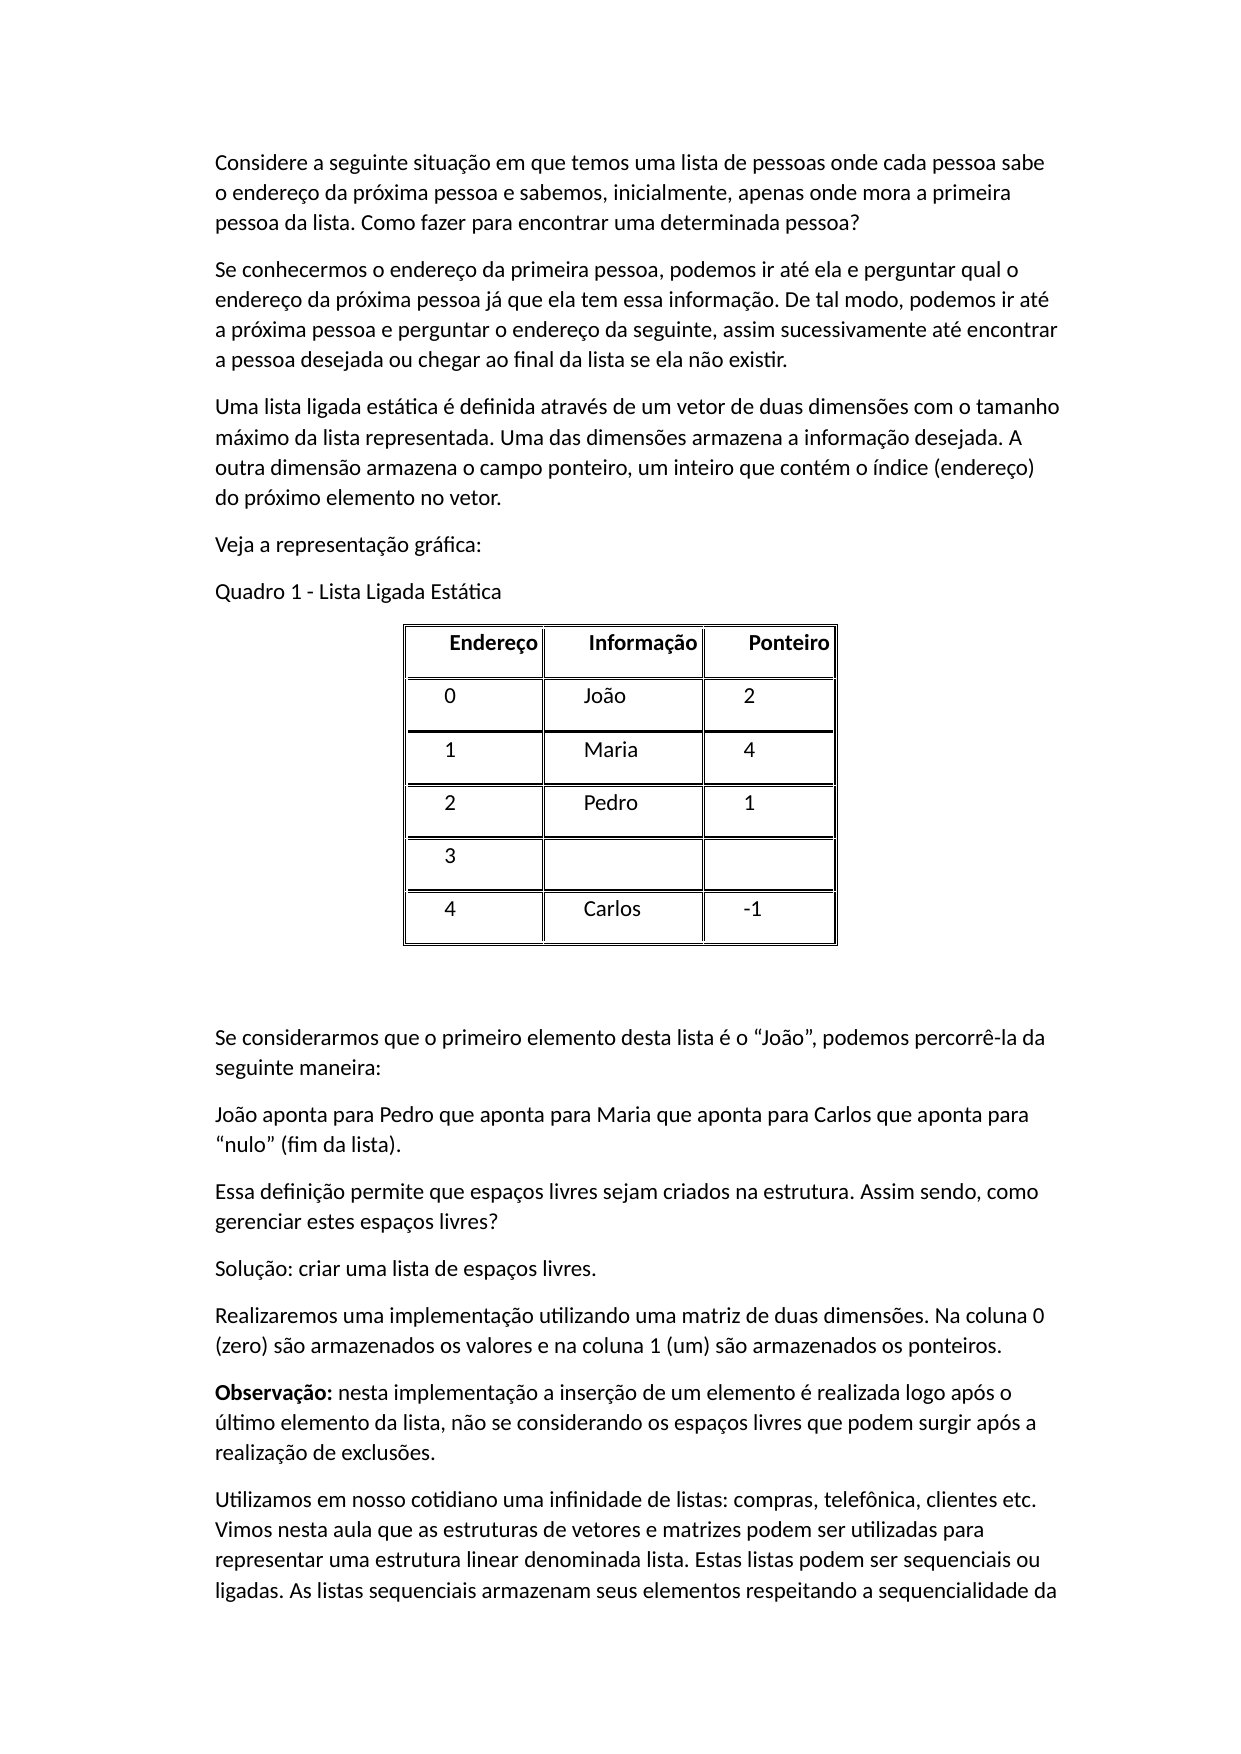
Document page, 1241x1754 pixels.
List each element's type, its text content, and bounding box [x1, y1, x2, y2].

table_cell Maria [545, 733, 702, 783]
table_cell 0 [404, 677, 544, 730]
table_header Ponteiro [704, 627, 834, 677]
text Se conhecermos o endereço da primeira pessoa, podemos ir até ela e perguntar qual o endereço da próxima pessoa já que ela tem essa informação. De tal modo, podemos ir até a próxima pessoa e perguntar o endereço da seguinte, assim sucessivamente até encontrar a pessoa desejada ou chegar ao final da lista se ela não existir. [215, 255, 1063, 373]
table_cell 1 [406, 730, 542, 783]
text Observação: nesta implementação a inserção de um elemento é realizada logo após o último elemento da lista, não se considerando os espaços livres que podem surgir após a realização de exclusões. [215, 1378, 1063, 1466]
text Uma lista ligada estática é definida através de um vetor de duas dimensões com o tamanho máximo da lista representada. Uma das dimensões armazena a informação desejada. A outra dimensão armazena o campo ponteiro, um inteiro que contém o índice (endereço) do próximo elemento no vetor. [215, 392, 1063, 511]
text Solução: criar uma lista de espaços livres. [215, 1254, 1063, 1282]
table_header Endereço [406, 627, 544, 677]
text Quadro 1 - Lista Ligada Estática [215, 577, 1063, 605]
table_cell 3 [406, 836, 542, 889]
table_cell Pedro [545, 787, 702, 836]
text Veja a representação gráfica: [215, 530, 1063, 558]
table_cell 2 [406, 783, 542, 836]
text Realizaremos uma implementação utilizando uma matriz de duas dimensões. Na coluna 0 (zero) são armazenados os valores e na coluna 1 (um) são armazenados os ponteiros. [215, 1301, 1063, 1359]
table_cell 4 [406, 889, 544, 942]
table_cell 1 [705, 783, 835, 836]
text Essa definição permite que espaços livres sejam criados na estrutura. Assim sendo, como gerenciar estes espaços livres? [215, 1177, 1063, 1235]
text Considere a seguinte situação em que temos uma lista de pessoas onde cada pessoa sabe o endereço da próxima pessoa e sabemos, inicialmente, apenas onde mora a primeira pessoa da lista. Como fazer para encontrar uma determinada pessoa? [215, 148, 1063, 236]
table_cell -1 [704, 889, 835, 942]
table_cell Carlos [544, 893, 703, 942]
table_cell [545, 840, 702, 889]
text João aponta para Pedro que aponta para Maria que aponta para Carlos que aponta para “nulo” (fim da lista). [215, 1100, 1063, 1158]
table_cell João [545, 680, 702, 730]
table_cell 4 [705, 730, 834, 783]
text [215, 1485, 1063, 1604]
table_cell 2 [704, 677, 836, 730]
table_cell [705, 836, 835, 889]
text Se considerarmos que o primeiro elemento desta lista é o “João”, podemos percorrê-la da seguinte maneira: [215, 992, 1063, 1081]
table_header Informação [544, 627, 703, 677]
